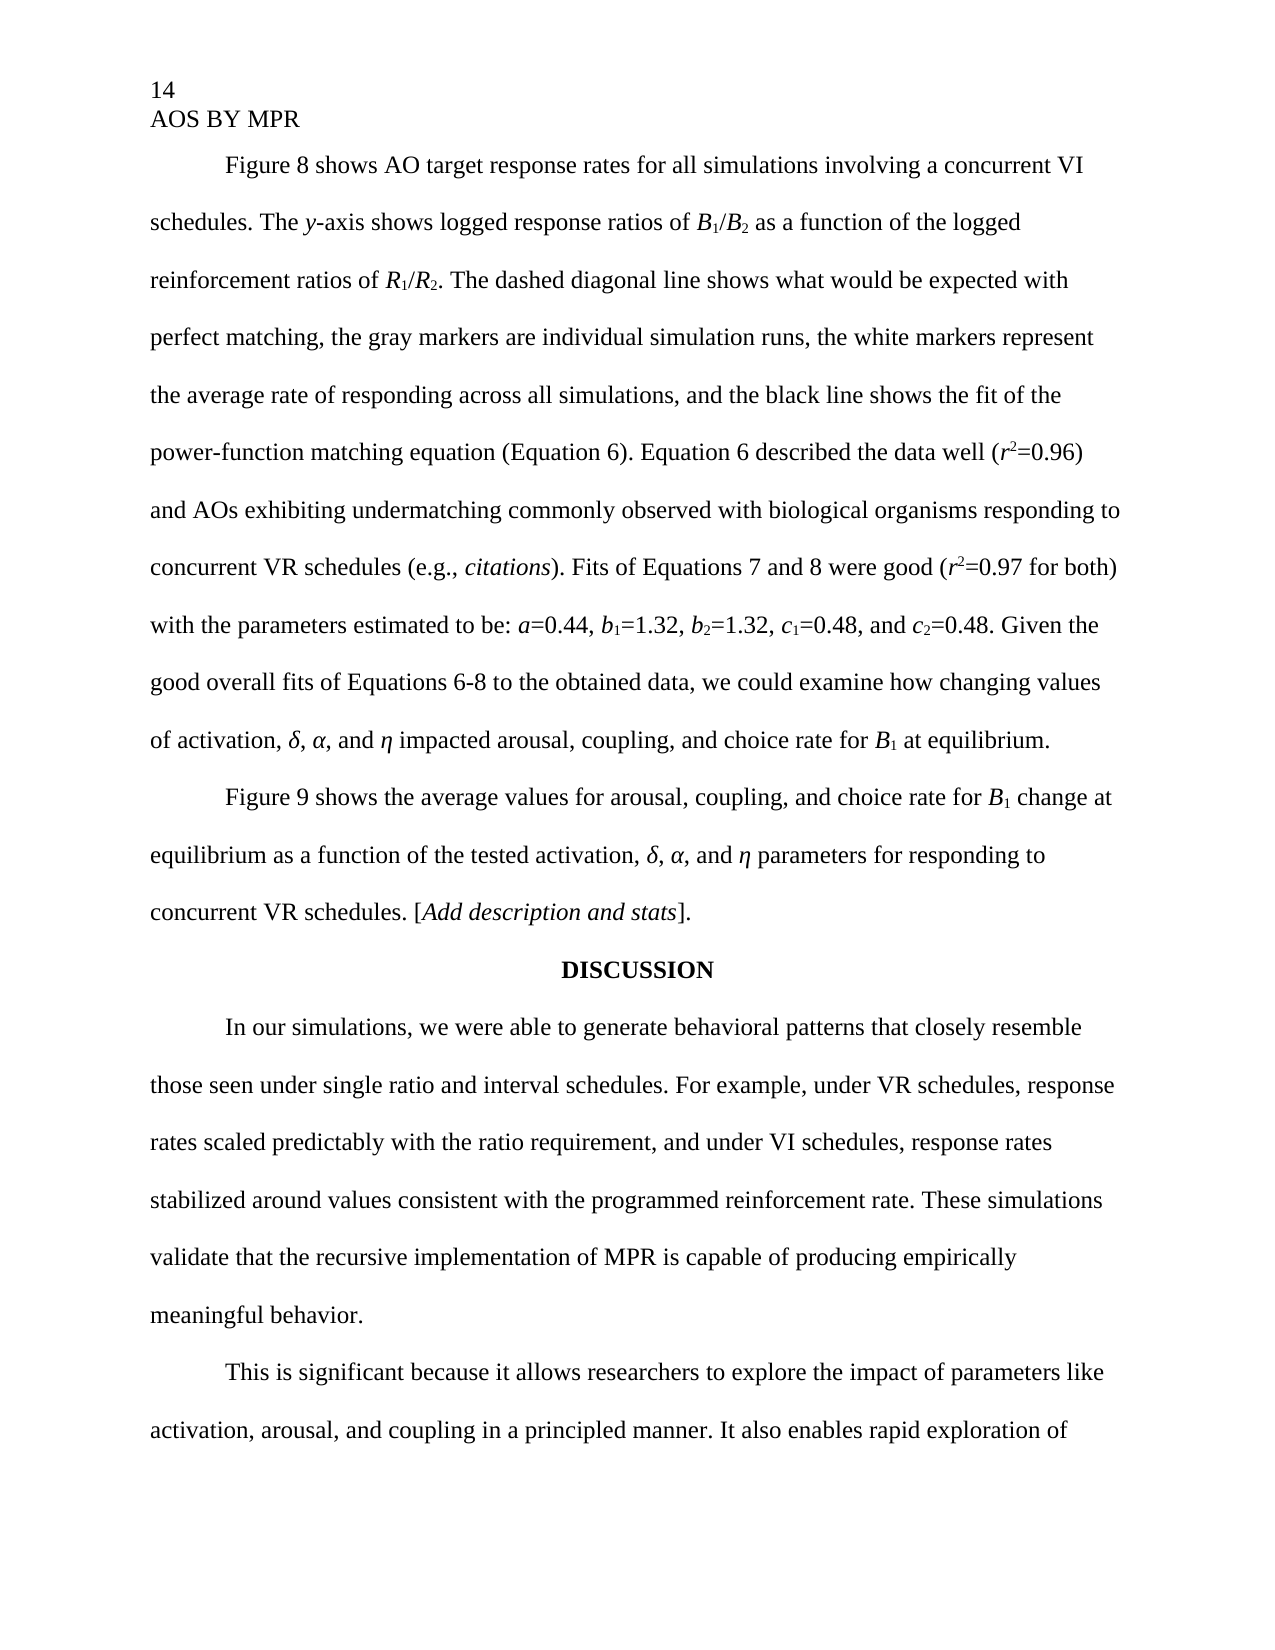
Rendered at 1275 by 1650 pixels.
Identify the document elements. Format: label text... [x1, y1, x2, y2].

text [150, 1357, 1125, 1444]
text In our simulations, we were able to generate behavioral patterns that closely resemble those seen under single ratio and interval schedules. For example, under VR schedules, response rates scaled predictably with the ratio requirement, and under VI schedules, response rates stabilized around values consistent with the programmed reinforcement rate. These simulations validate that the recursive implementation of MPR is capable of producing empirically meaningful behavior. [150, 1012, 1125, 1329]
text Figure 8 shows AO target response rates for all simulations involving a concurrent VI schedules. The y-axis shows logged response ratios of B1/B2 as a function of the logged reinforcement ratios of R1/R2. The dashed diagonal line shows what would be expected with perfect matching, the gray markers are individual simulation runs, the white markers represent the average rate of responding across all simulations, and the black line shows the fit of the power-function matching equation (Equation 6). Equation 6 described the data well (r2=0.96) and AOs exhibiting undermatching commonly observed with biological organisms responding to concurrent VR schedules (e.g., citations). Fits of Equations 7 and 8 were good (r2=0.97 for both) with the parameters estimated to be: a=0.44, b1=1.32, b2=1.32, c1=0.48, and c2=0.48. Given the good overall fits of Equations 6-8 to the obtained data, we could examine how changing values of activation, δ, α, and η impacted arousal, coupling, and choice rate for B1 at equilibrium. [150, 150, 1125, 754]
text DISCUSSION [150, 955, 1125, 984]
text Figure 9 shows the average values for arousal, coupling, and choice rate for B1 change at equilibrium as a function of the tested activation, δ, α, and η parameters for responding to concurrent VR schedules. [Add description and stats]. [150, 782, 1125, 926]
